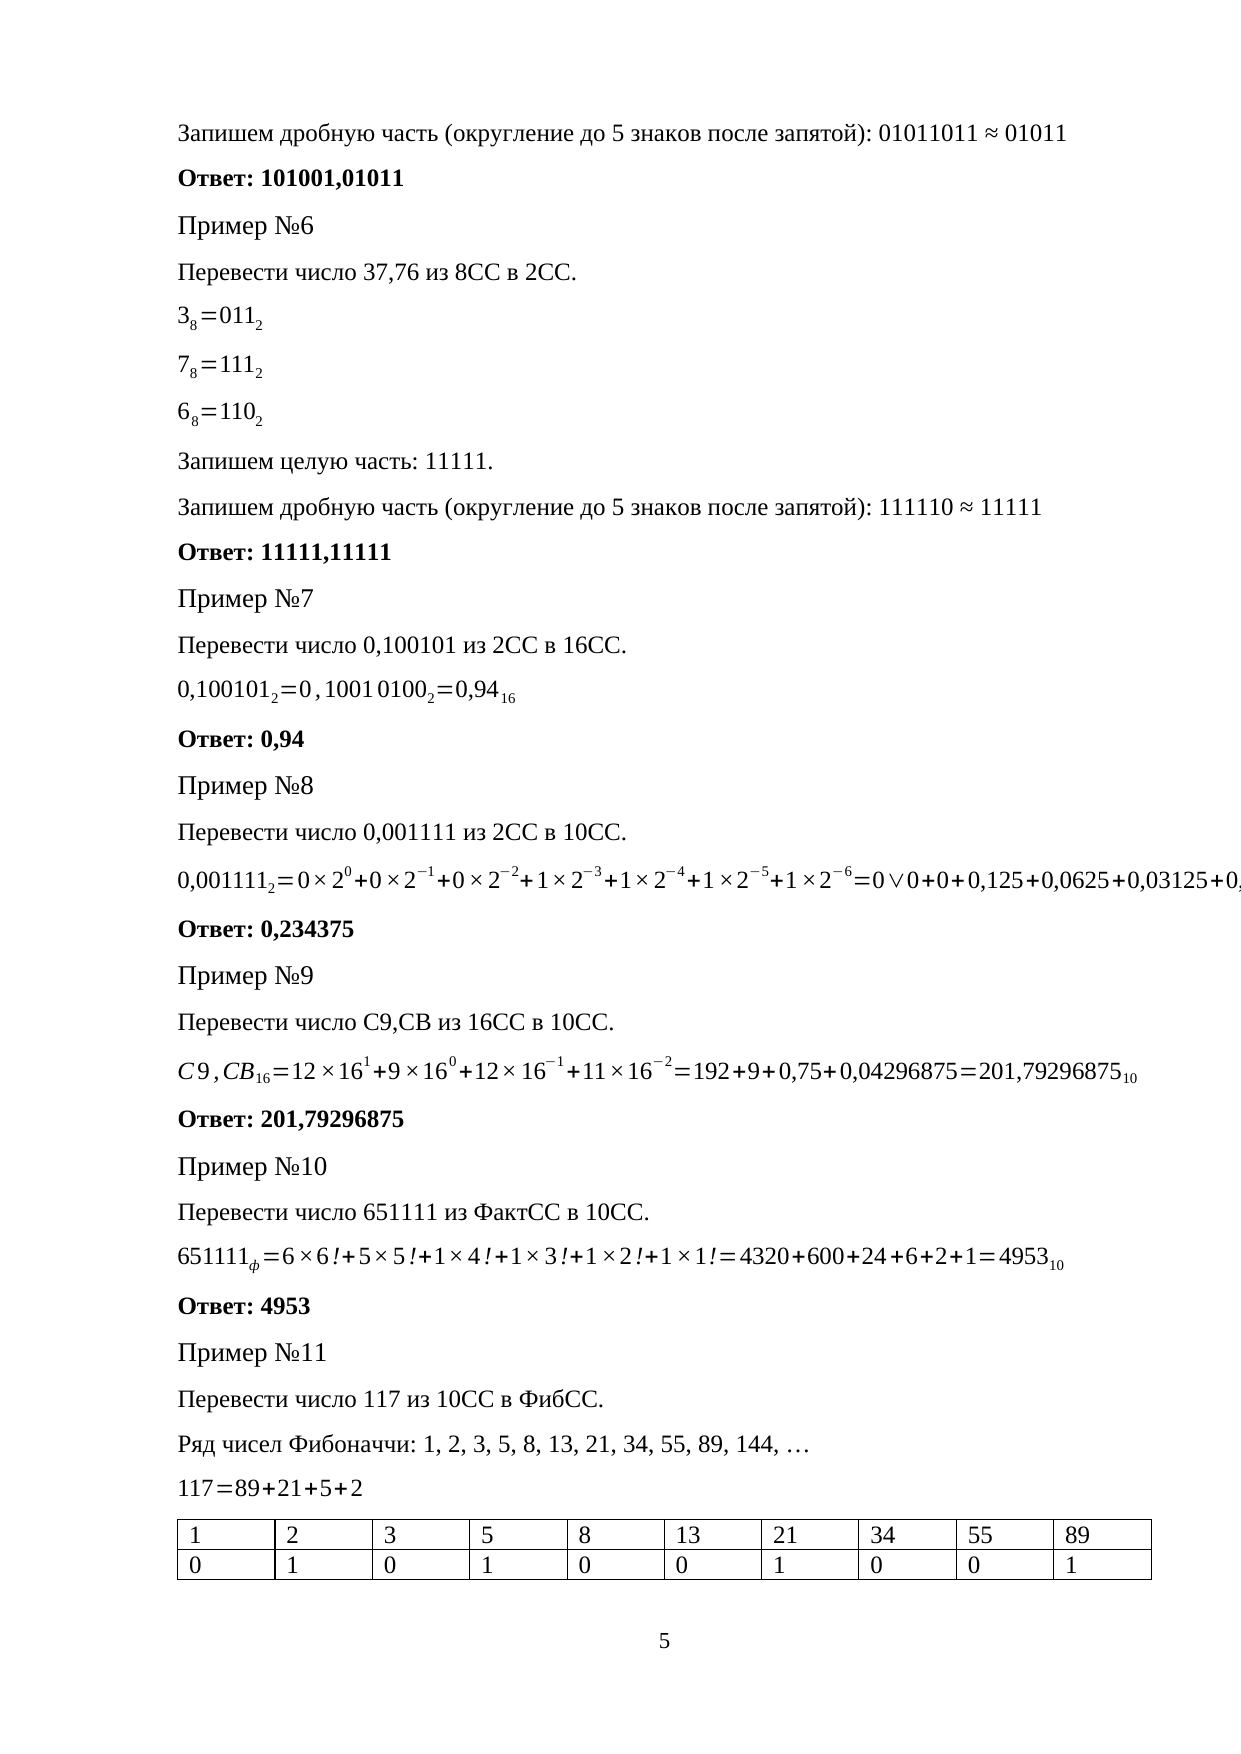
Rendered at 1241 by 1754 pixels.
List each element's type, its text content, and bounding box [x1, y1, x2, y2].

text Перевести число 651111 из ФактСС в 10СС. [177, 1197, 1152, 1226]
text Запишем дробную часть (округление до 5 знаков после запятой): 01011011 ≈ 01011 [177, 118, 1152, 147]
subtitle Пример №11 [177, 1336, 1152, 1367]
subtitle Пример №7 [177, 582, 1152, 614]
table_cell 0 [859, 1550, 956, 1579]
text Запишем целую часть: 11111. [177, 446, 1152, 475]
text Ответ: 11111,11111 [177, 537, 1152, 566]
text Перевести число 0,100101 из 2СС в 16СС. [177, 630, 1152, 659]
text Ответ: 0,94 [177, 724, 1152, 752]
table_cell 0 [957, 1550, 1053, 1579]
subtitle Пример №6 [177, 209, 1152, 240]
table_cell 0 [373, 1550, 469, 1579]
text Перевести число C9,CB из 16СС в 10СС. [177, 1007, 1152, 1036]
text Перевести число 117 из 10СС в ФибСС. [177, 1384, 1152, 1413]
table_cell 1 [1054, 1550, 1151, 1579]
subtitle Пример №9 [177, 959, 1152, 991]
table_header 13 [665, 1520, 761, 1549]
table_header 1 [178, 1520, 274, 1549]
text Ответ: 4953 [177, 1291, 1152, 1319]
table_header 55 [957, 1520, 1053, 1549]
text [177, 1429, 1152, 1458]
text Ответ: 0,234375 [177, 914, 1152, 943]
text Перевести число 37,76 из 8СС в 2СС. [177, 257, 1152, 286]
table_header 3 [373, 1520, 469, 1549]
table_cell 1 [762, 1550, 858, 1579]
table_cell 0 [665, 1550, 761, 1579]
table_header 8 [568, 1520, 664, 1549]
table_header 5 [470, 1520, 567, 1549]
table_cell 0 [178, 1550, 274, 1579]
table_header 21 [762, 1520, 858, 1549]
table_header 2 [276, 1520, 372, 1549]
table_cell 1 [276, 1550, 372, 1579]
subtitle Пример №10 [177, 1149, 1152, 1181]
subtitle Пример №8 [177, 769, 1152, 800]
text Ответ: 201,79296875 [177, 1104, 1152, 1133]
text Запишем дробную часть (округление до 5 знаков после запятой): 111110 ≈ 11111 [177, 492, 1152, 520]
table_header 89 [1054, 1520, 1151, 1549]
table_header 34 [859, 1520, 956, 1549]
table_cell 1 [470, 1550, 567, 1579]
text Перевести число 0,001111 из 2СС в 10СС. [177, 817, 1152, 846]
table_cell 0 [568, 1550, 664, 1579]
text Ответ: 101001,01011 [177, 163, 1152, 192]
